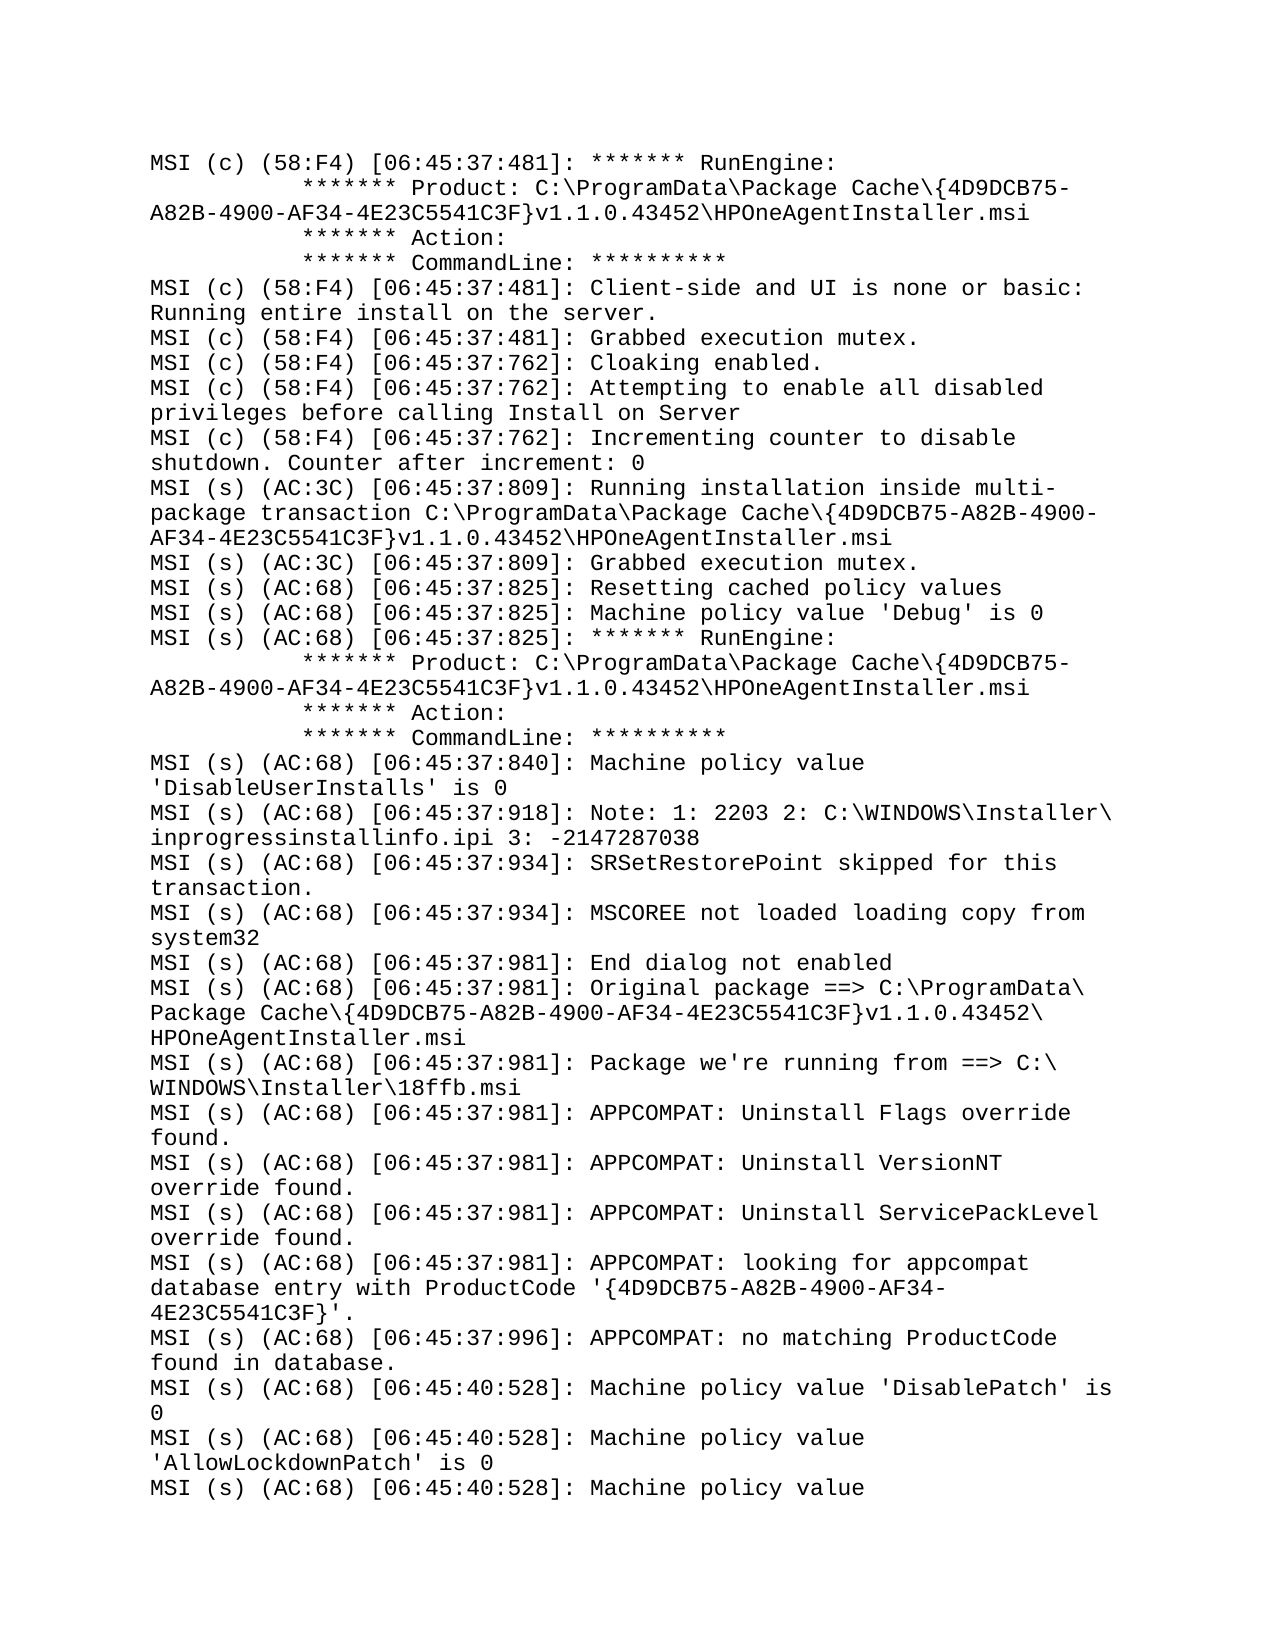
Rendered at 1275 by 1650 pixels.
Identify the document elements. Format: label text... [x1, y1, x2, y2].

text MSI (s) (AC:68) [06:45:37:825]: ******* RunEngine: [150, 625, 1125, 650]
text MSI (c) (58:F4) [06:45:37:481]: ******* RunEngine: [150, 150, 1125, 175]
text MSI (s) (AC:68) [06:45:37:981]: APPCOMPAT: Uninstall ServicePackLevel override found. [150, 1200, 1125, 1250]
text MSI (s) (AC:68) [06:45:37:934]: MSCOREE not loaded loading copy from system32 [150, 900, 1125, 950]
text MSI (s) (AC:68) [06:45:37:825]: Resetting cached policy values [150, 575, 1125, 600]
text MSI (s) (AC:68) [06:45:37:934]: SRSetRestorePoint skipped for this transaction. [150, 850, 1125, 900]
text MSI (s) (AC:68) [06:45:37:981]: APPCOMPAT: Uninstall Flags override found. [150, 1100, 1125, 1150]
text MSI (s) (AC:68) [06:45:37:996]: APPCOMPAT: no matching ProductCode found in database. [150, 1325, 1125, 1375]
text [150, 1475, 1125, 1500]
text MSI (s) (AC:68) [06:45:37:981]: APPCOMPAT: Uninstall VersionNT override found. [150, 1150, 1125, 1200]
text MSI (s) (AC:68) [06:45:37:918]: Note: 1: 2203 2: C:\WINDOWS\Installer\inprogressinstallinfo.ipi 3: -2147287038 [150, 800, 1125, 850]
text MSI (c) (58:F4) [06:45:37:762]: Cloaking enabled. [150, 350, 1125, 375]
text MSI (s) (AC:68) [06:45:40:528]: Machine policy value 'DisablePatch' is 0 [150, 1375, 1125, 1425]
text MSI (s) (AC:68) [06:45:37:981]: End dialog not enabled [150, 950, 1125, 975]
text MSI (s) (AC:68) [06:45:40:528]: Machine policy value 'AllowLockdownPatch' is 0 [150, 1425, 1125, 1475]
text MSI (c) (58:F4) [06:45:37:481]: Grabbed execution mutex. [150, 325, 1125, 350]
text MSI (c) (58:F4) [06:45:37:481]: Client-side and UI is none or basic: Running entire install on the server. [150, 275, 1125, 325]
text ******* Product: C:\ProgramData\Package Cache\{4D9DCB75-A82B-4900-AF34-4E23C5541C3F}v1.1.0.43452\HPOneAgentInstaller.msi [150, 175, 1125, 225]
text MSI (s) (AC:68) [06:45:37:981]: APPCOMPAT: looking for appcompat database entry with ProductCode '{4D9DCB75-A82B-4900-AF34-4E23C5541C3F}'. [150, 1250, 1125, 1325]
text MSI (s) (AC:68) [06:45:37:840]: Machine policy value 'DisableUserInstalls' is 0 [150, 750, 1125, 800]
text MSI (s) (AC:68) [06:45:37:981]: Package we're running from ==> C:\WINDOWS\Installer\18ffb.msi [150, 1050, 1125, 1100]
text ******* CommandLine: ********** [150, 250, 1125, 275]
text MSI (s) (AC:68) [06:45:37:981]: Original package ==> C:\ProgramData\Package Cache\{4D9DCB75-A82B-4900-AF34-4E23C5541C3F}v1.1.0.43452\HPOneAgentInstaller.msi [150, 975, 1125, 1050]
text MSI (c) (58:F4) [06:45:37:762]: Incrementing counter to disable shutdown. Counter after increment: 0 [150, 425, 1125, 475]
text MSI (c) (58:F4) [06:45:37:762]: Attempting to enable all disabled privileges before calling Install on Server [150, 375, 1125, 425]
text ******* Product: C:\ProgramData\Package Cache\{4D9DCB75-A82B-4900-AF34-4E23C5541C3F}v1.1.0.43452\HPOneAgentInstaller.msi [150, 650, 1125, 700]
text ******* Action: [150, 225, 1125, 250]
text MSI (s) (AC:3C) [06:45:37:809]: Grabbed execution mutex. [150, 550, 1125, 575]
text MSI (s) (AC:3C) [06:45:37:809]: Running installation inside multi-package transaction C:\ProgramData\Package Cache\{4D9DCB75-A82B-4900-AF34-4E23C5541C3F}v1.1.0.43452\HPOneAgentInstaller.msi [150, 475, 1125, 550]
text ******* CommandLine: ********** [150, 725, 1125, 750]
text ******* Action: [150, 700, 1125, 725]
text MSI (s) (AC:68) [06:45:37:825]: Machine policy value 'Debug' is 0 [150, 600, 1125, 625]
